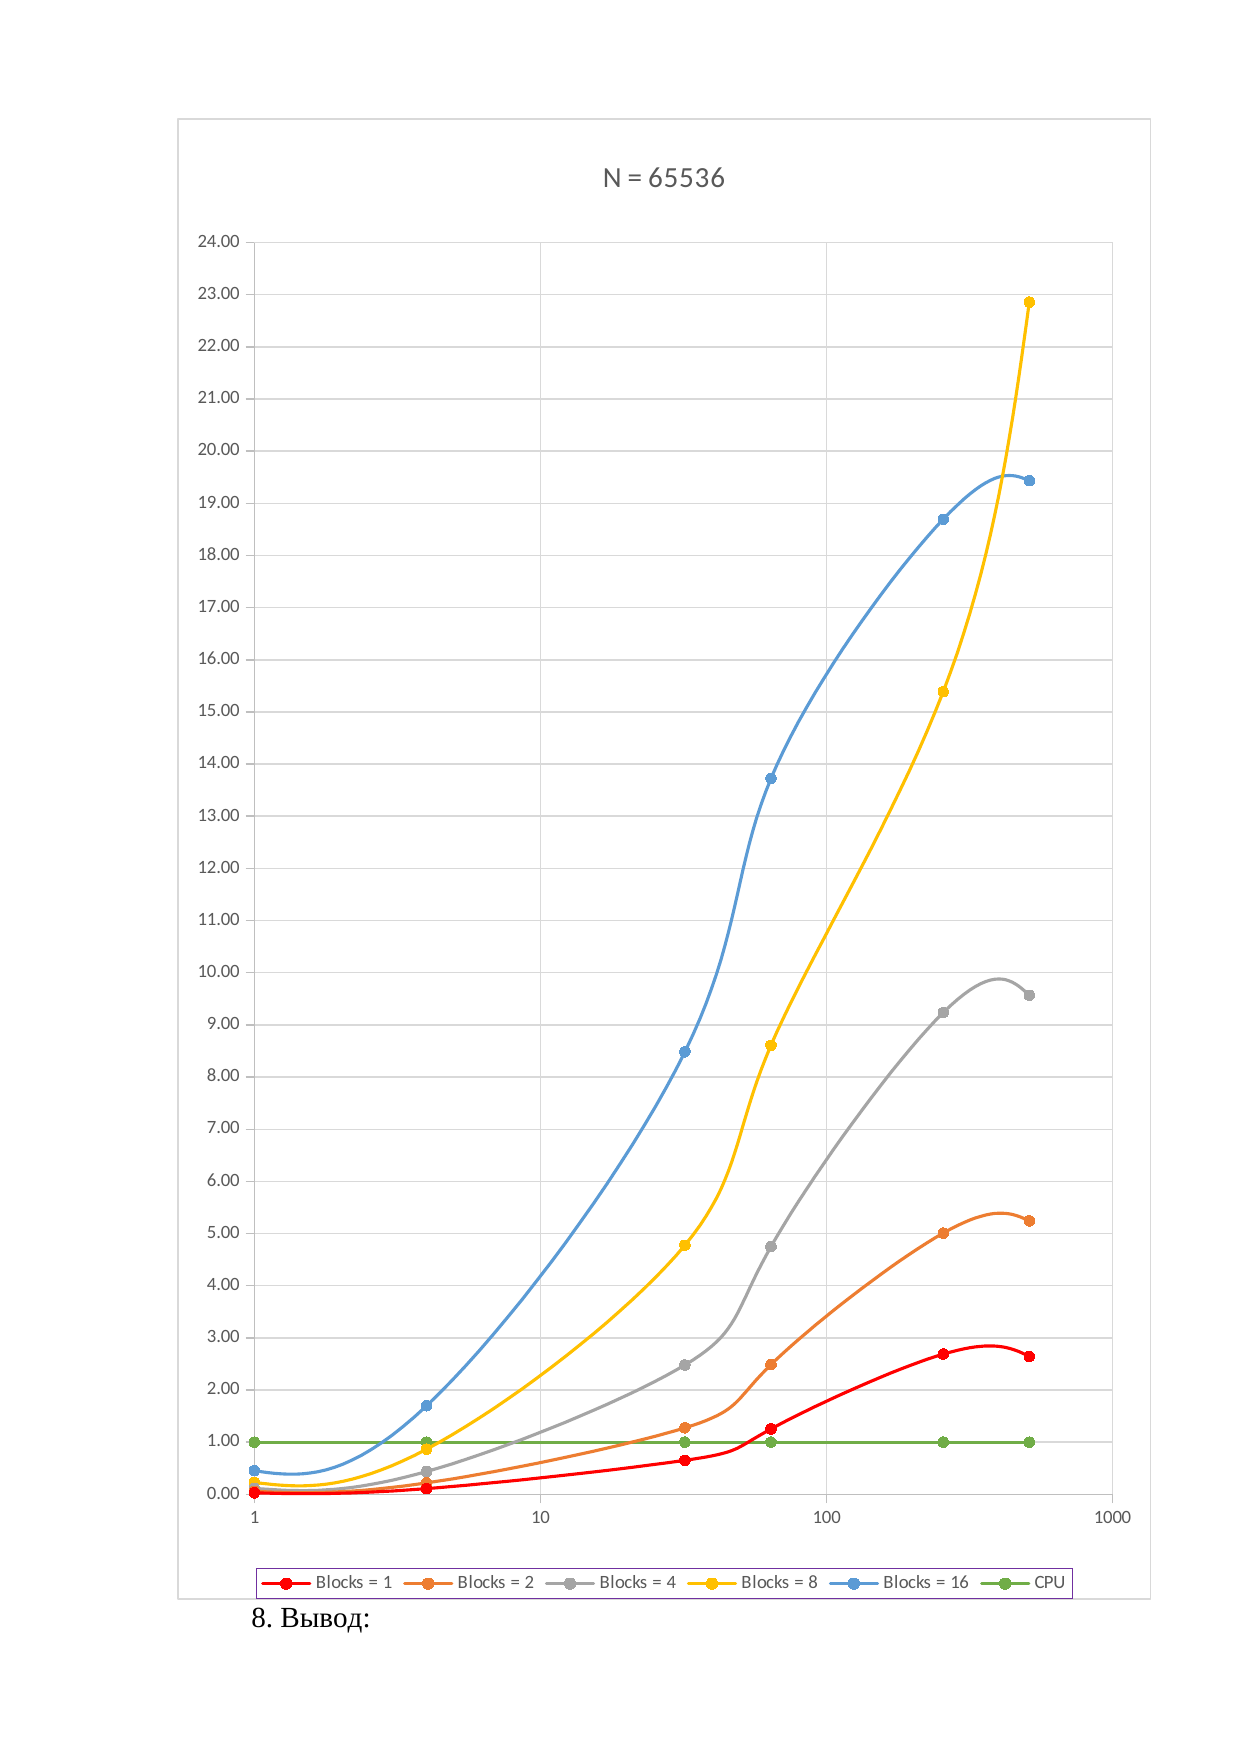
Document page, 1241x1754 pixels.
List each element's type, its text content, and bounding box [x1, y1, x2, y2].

text 8. Вывод: [177, 1600, 1181, 1633]
